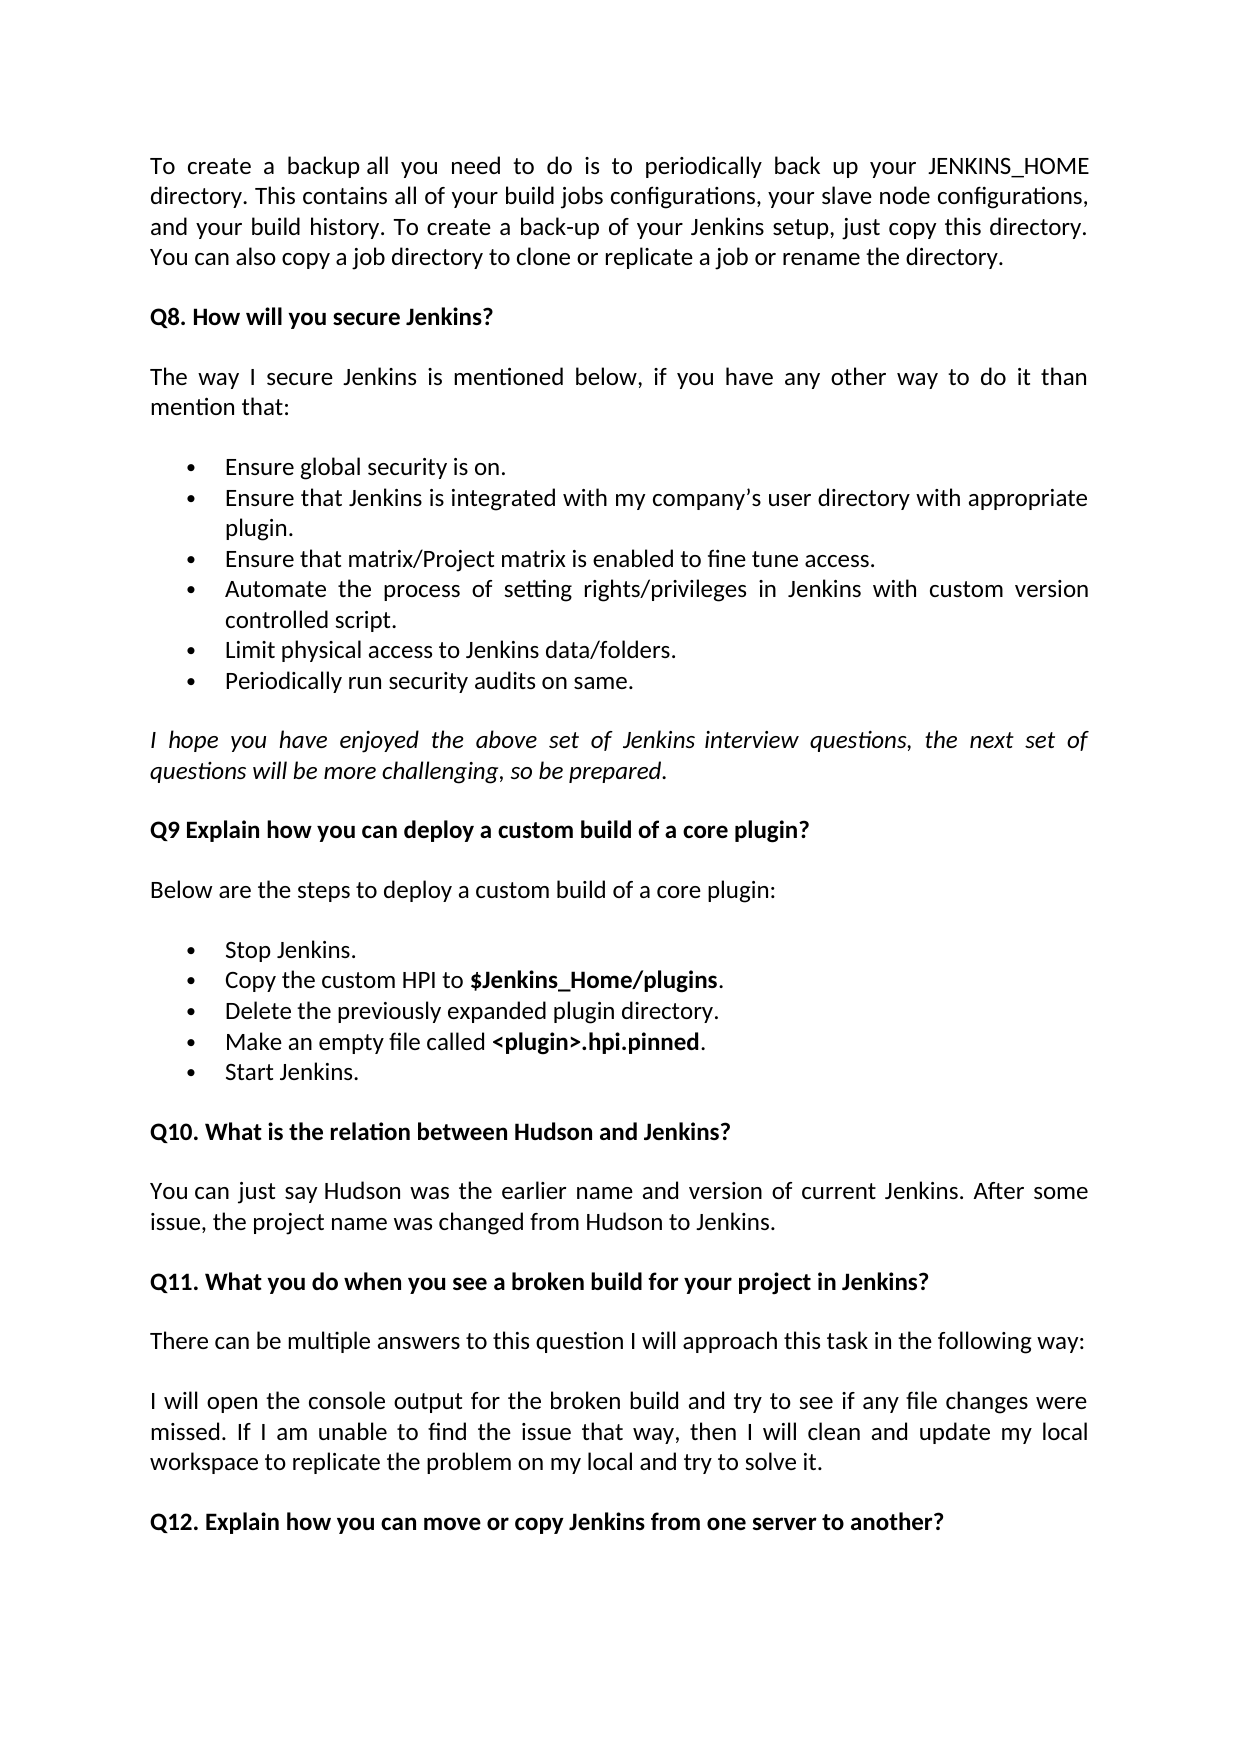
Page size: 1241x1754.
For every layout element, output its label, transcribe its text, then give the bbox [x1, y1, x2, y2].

list Ensure global security is on. [187, 451, 1090, 482]
list Periodically run security audits on same. [187, 665, 1090, 695]
text Q8. How will you secure Jenkins? [150, 301, 1090, 332]
list Delete the previously expanded plugin directory. [187, 995, 1090, 1026]
text I will open the console output for the broken build and try to see if any file changes were missed. If I am unable to find the issue that way, then I will clean and update my local workspace to replicate the problem on my local and try to solve it. [150, 1385, 1090, 1477]
text Q9 Explain how you can deploy a custom build of a core plugin? [150, 815, 1090, 845]
list Start Jenkins. [187, 1056, 1090, 1087]
list Make an empty file called <plugin>.hpi.pinned. [187, 1026, 1090, 1056]
text I hope you have enjoyed the above set of Jenkins interview questions, the next set of questions will be more challenging, so be prepared. [150, 724, 1090, 786]
text Q11. What you do when you see a broken build for your project in Jenkins? [150, 1266, 1090, 1296]
text Below are the steps to deploy a custom build of a core plugin: [150, 874, 1090, 905]
text Q10. What is the relation between Hudson and Jenkins? [150, 1116, 1090, 1146]
text There can be multiple answers to this question I will approach this task in the following way: [150, 1325, 1090, 1356]
list Copy the custom HPI to $Jenkins_Home/plugins. [187, 964, 1090, 995]
list Ensure that Jenkins is integrated with my company’s user directory with appropriate plugin. [187, 482, 1090, 543]
text Q12. Explain how you can move or copy Jenkins from one server to another? [150, 1506, 1090, 1536]
list Automate the process of setting rights/privileges in Jenkins with custom version controlled script. [187, 573, 1090, 634]
text To create a backup all you need to do is to periodically back up your JENKINS_HOME directory. This contains all of your build jobs configurations, your slave node configurations, and your build history. To create a back-up of your Jenkins setup, just copy this directory. You can also copy a job directory to clone or replicate a job or rename the directory. [150, 150, 1090, 272]
list Ensure that matrix/Project matrix is enabled to fine tune access. [187, 543, 1090, 573]
text The way I secure Jenkins is mentioned below, if you have any other way to do it than mention that: [150, 361, 1090, 422]
list Limit physical access to Jenkins data/folders. [187, 634, 1090, 665]
list Stop Jenkins. [187, 934, 1090, 964]
text You can just say Hudson was the earlier name and version of current Jenkins. After some issue, the project name was changed from Hudson to Jenkins. [150, 1176, 1090, 1237]
